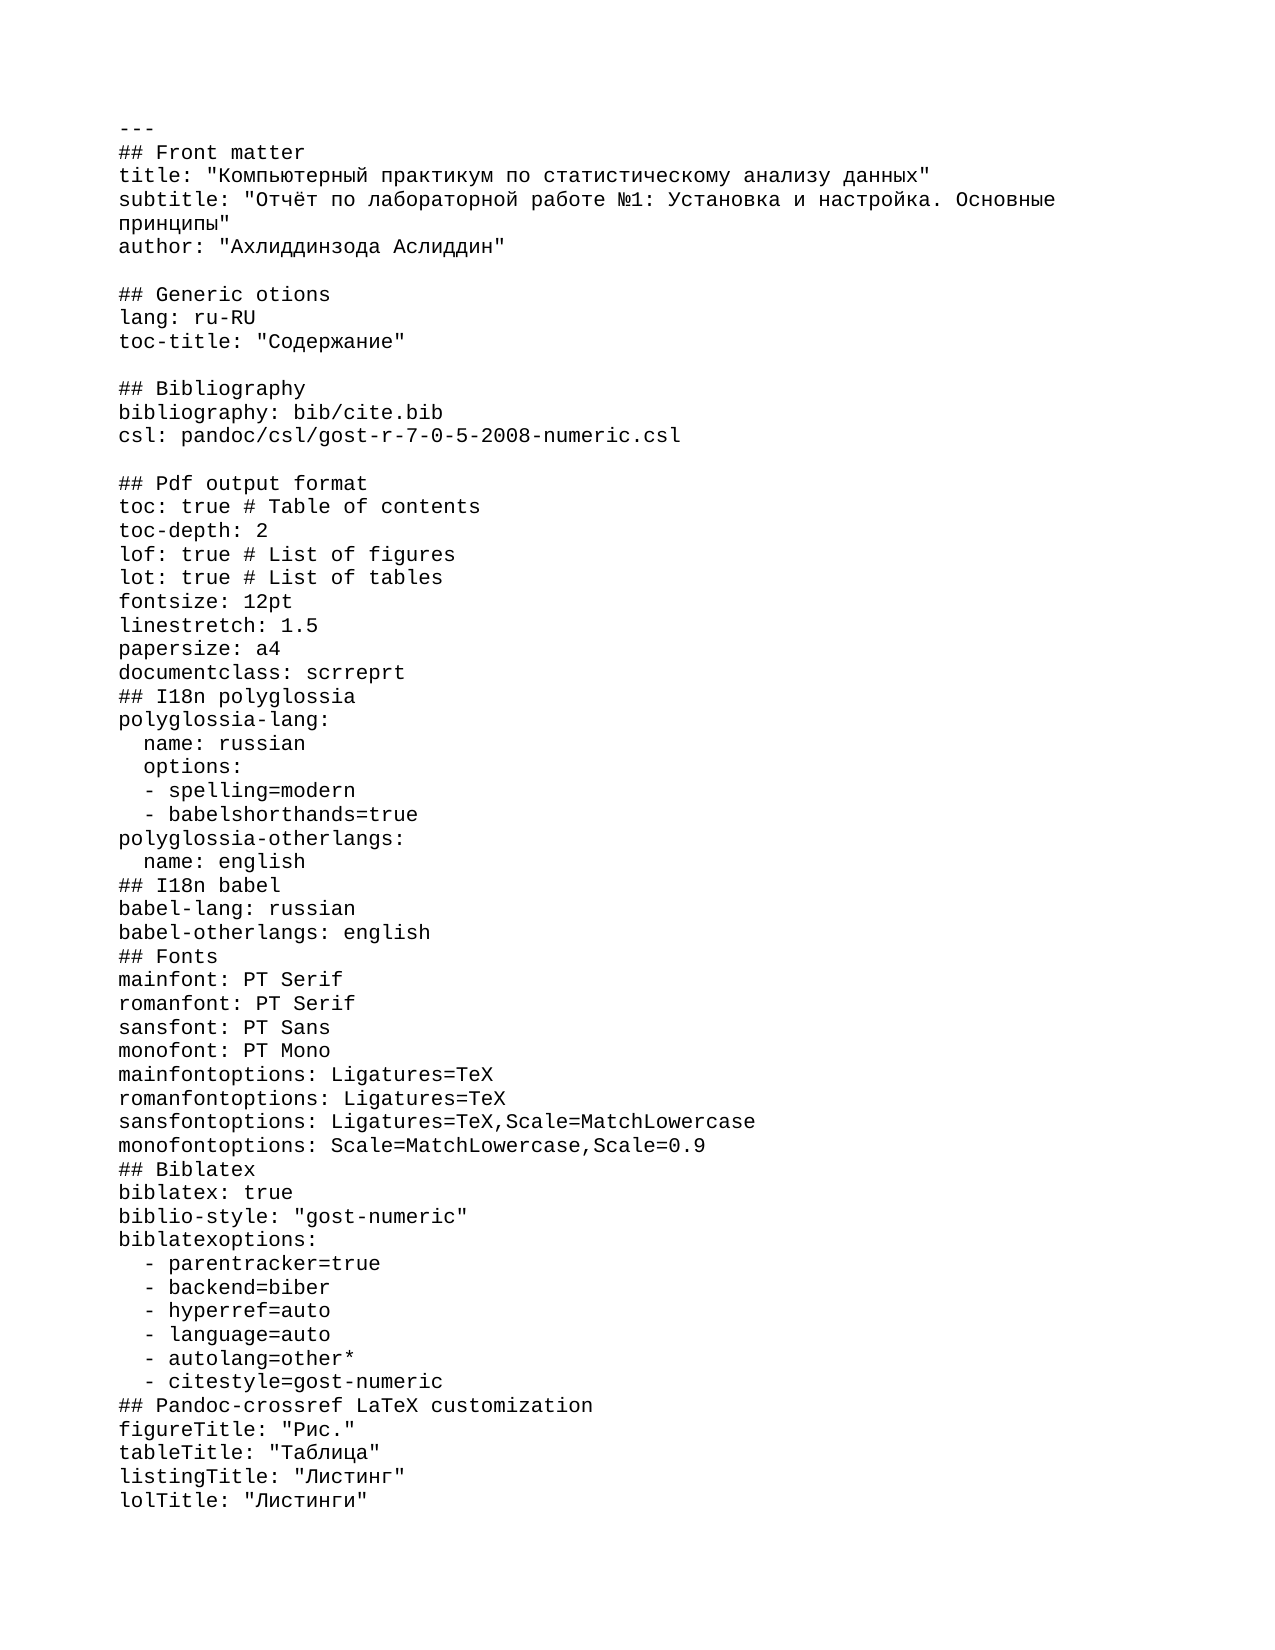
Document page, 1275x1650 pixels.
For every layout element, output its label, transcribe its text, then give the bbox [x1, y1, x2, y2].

text babel-lang: russian [118, 898, 1157, 922]
text polyglossia-otherlangs: [118, 827, 1157, 851]
text lang: ru-RU [118, 307, 1157, 331]
text sansfontoptions: Ligatures=TeX,Scale=MatchLowercase [118, 1111, 1157, 1135]
text documentclass: scrreprt [118, 662, 1157, 686]
text - autolang=other* [118, 1348, 1157, 1371]
text bibliography: bib/cite.bib [118, 402, 1157, 426]
text monofontoptions: Scale=MatchLowercase,Scale=0.9 [118, 1135, 1157, 1158]
text listingTitle: "Листинг" [118, 1466, 1157, 1489]
text - spelling=modern [118, 780, 1157, 804]
text ## Biblatex [118, 1158, 1157, 1182]
text ## Front matter [118, 142, 1157, 165]
text toc: true # Table of contents [118, 496, 1157, 520]
text mainfontoptions: Ligatures=TeX [118, 1064, 1157, 1088]
text biblatex: true [118, 1182, 1157, 1206]
text biblio-style: "gost-numeric" [118, 1206, 1157, 1229]
text csl: pandoc/csl/gost-r-7-0-5-2008-numeric.csl [118, 426, 1157, 449]
text - babelshorthands=true [118, 804, 1157, 827]
text monofont: PT Mono [118, 1040, 1157, 1064]
text ## Bibliography [118, 378, 1157, 402]
text ## I18n polyglossia [118, 686, 1157, 709]
text ## Fonts [118, 946, 1157, 969]
text --- [118, 118, 1157, 142]
text linestretch: 1.5 [118, 615, 1157, 638]
text ## I18n babel [118, 875, 1157, 898]
text lot: true # List of tables [118, 567, 1157, 591]
text - language=auto [118, 1324, 1157, 1348]
text title: "Компьютерный практикум по статистическому анализу данных" [118, 165, 1157, 189]
text subtitle: "Отчёт по лабораторной работе №1: Установка и настройка. Основные принципы" [118, 189, 1157, 236]
text babel-otherlangs: english [118, 922, 1157, 946]
text romanfontoptions: Ligatures=TeX [118, 1088, 1157, 1111]
text ## Pdf output format [118, 473, 1157, 496]
text romanfont: PT Serif [118, 993, 1157, 1017]
text options: [118, 757, 1157, 780]
text name: russian [118, 733, 1157, 757]
text papersize: a4 [118, 638, 1157, 662]
text toc-title: "Содержание" [118, 331, 1157, 354]
text biblatexoptions: [118, 1229, 1157, 1253]
text fontsize: 12pt [118, 591, 1157, 615]
text name: english [118, 851, 1157, 875]
text - hyperref=auto [118, 1300, 1157, 1324]
text figureTitle: "Рис." [118, 1419, 1157, 1442]
text polyglossia-lang: [118, 709, 1157, 733]
text lof: true # List of figures [118, 544, 1157, 567]
text sansfont: PT Sans [118, 1017, 1157, 1040]
text ## Pandoc-crossref LaTeX customization [118, 1395, 1157, 1419]
text lolTitle: "Листинги" [118, 1489, 1157, 1513]
text - parentracker=true [118, 1253, 1157, 1277]
text tableTitle: "Таблица" [118, 1442, 1157, 1466]
text mainfont: PT Serif [118, 969, 1157, 993]
text - backend=biber [118, 1277, 1157, 1300]
text toc-depth: 2 [118, 520, 1157, 544]
text - citestyle=gost-numeric [118, 1371, 1157, 1395]
text author: "Ахлиддинзода Аслиддин" [118, 236, 1157, 260]
text ## Generic otions [118, 284, 1157, 307]
